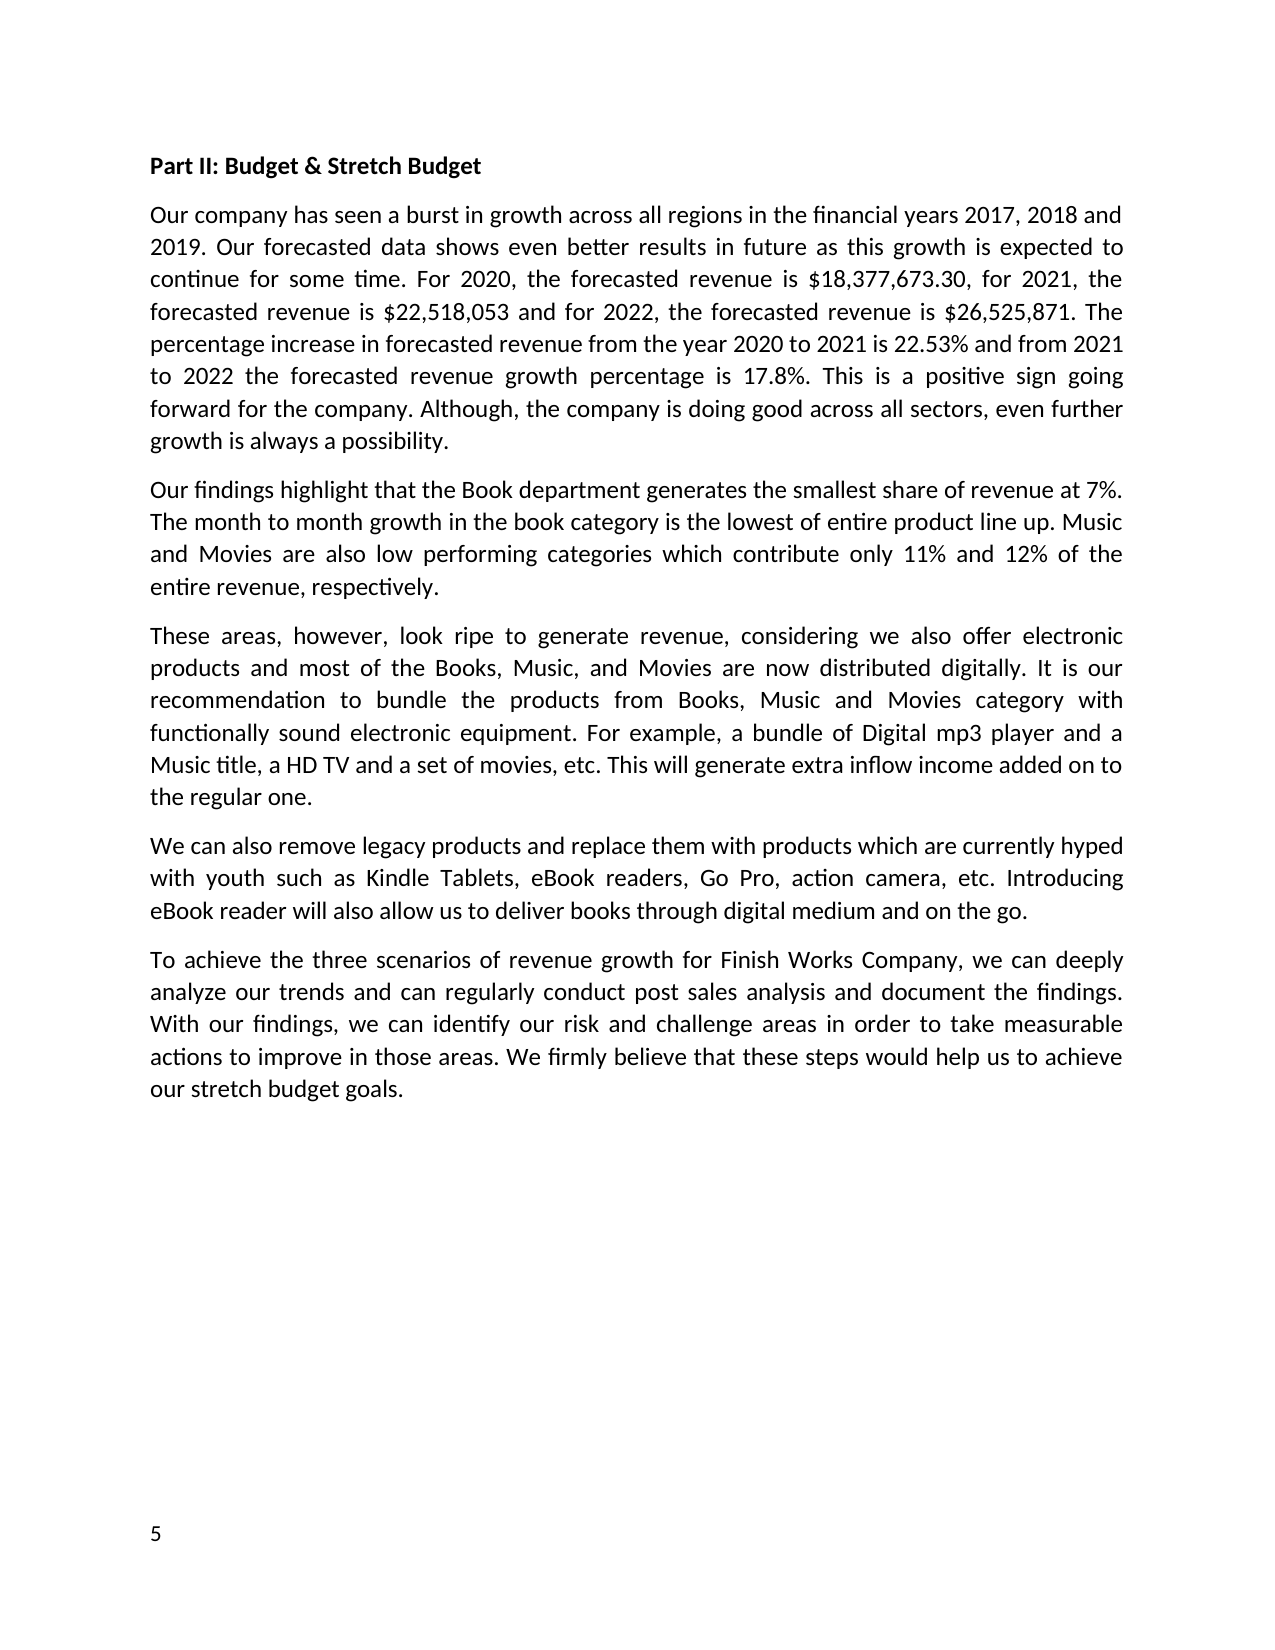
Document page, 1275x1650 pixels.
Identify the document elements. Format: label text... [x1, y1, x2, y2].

text Part II: Budget & Stretch Budget [150, 150, 1125, 181]
text We can also remove legacy products and replace them with products which are currently hyped with youth such as Kindle Tablets, eBook readers, Go Pro, action camera, etc. Introducing eBook reader will also allow us to deliver books through digital medium and on the go. [150, 830, 1125, 925]
text To achieve the three scenarios of revenue growth for Finish Works Company, we can deeply analyze our trends and can regularly conduct post sales analysis and document the findings. With our findings, we can identify our risk and challenge areas in order to take measurable actions to improve in those areas. We firmly believe that these steps would help us to achieve our stretch budget goals. [150, 944, 1125, 1103]
text These areas, however, look ripe to generate revenue, considering we also offer electronic products and most of the Books, Music, and Movies are now distributed digitally. It is our recommendation to bundle the products from Books, Music and Movies category with functionally sound electronic equipment. For example, a bundle of Digital mp3 player and a Music title, a HD TV and a set of movies, etc. This will generate extra inflow income added on to the regular one. [150, 620, 1125, 812]
text Our company has seen a burst in growth across all regions in the financial years 2017, 2018 and 2019. Our forecasted data shows even better results in future as this growth is expected to continue for some time. For 2020, the forecasted revenue is $18,377,673.30, for 2021, the forecasted revenue is $22,518,053 and for 2022, the forecasted revenue is $26,525,871. The percentage increase in forecasted revenue from the year 2020 to 2021 is 22.53% and from 2021 to 2022 the forecasted revenue growth percentage is 17.8%. This is a positive sign going forward for the company. Although, the company is doing good across all sectors, even further growth is always a possibility. [150, 199, 1125, 456]
text Our findings highlight that the Book department generates the smallest share of revenue at 7%. The month to month growth in the book category is the lowest of entire product line up. Music and Movies are also low performing categories which contribute only 11% and 12% of the entire revenue, respectively. [150, 474, 1125, 601]
